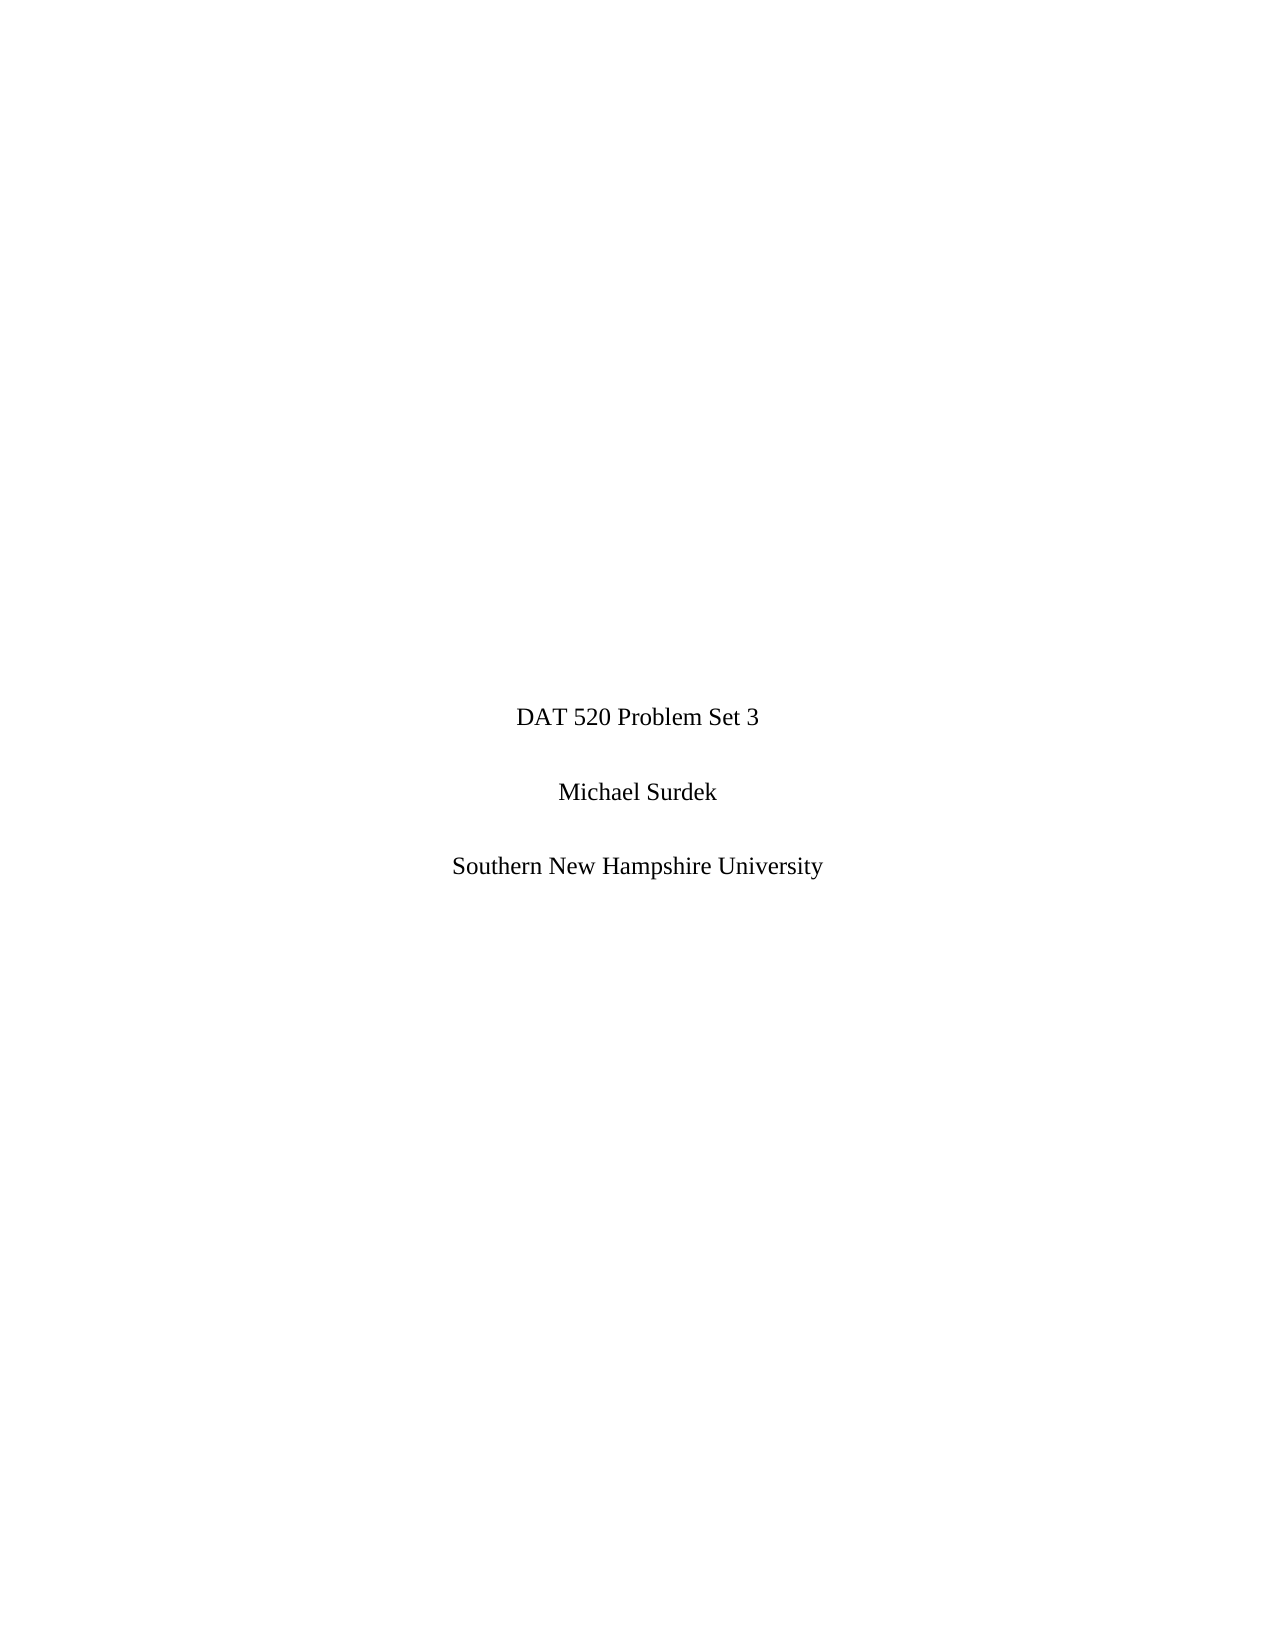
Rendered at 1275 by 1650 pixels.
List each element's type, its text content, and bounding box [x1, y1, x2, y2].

text DAT 520 Problem Set 3 [150, 702, 1125, 731]
text Southern New Hampshire University [150, 851, 1125, 879]
text Michael Surdek [150, 777, 1125, 805]
